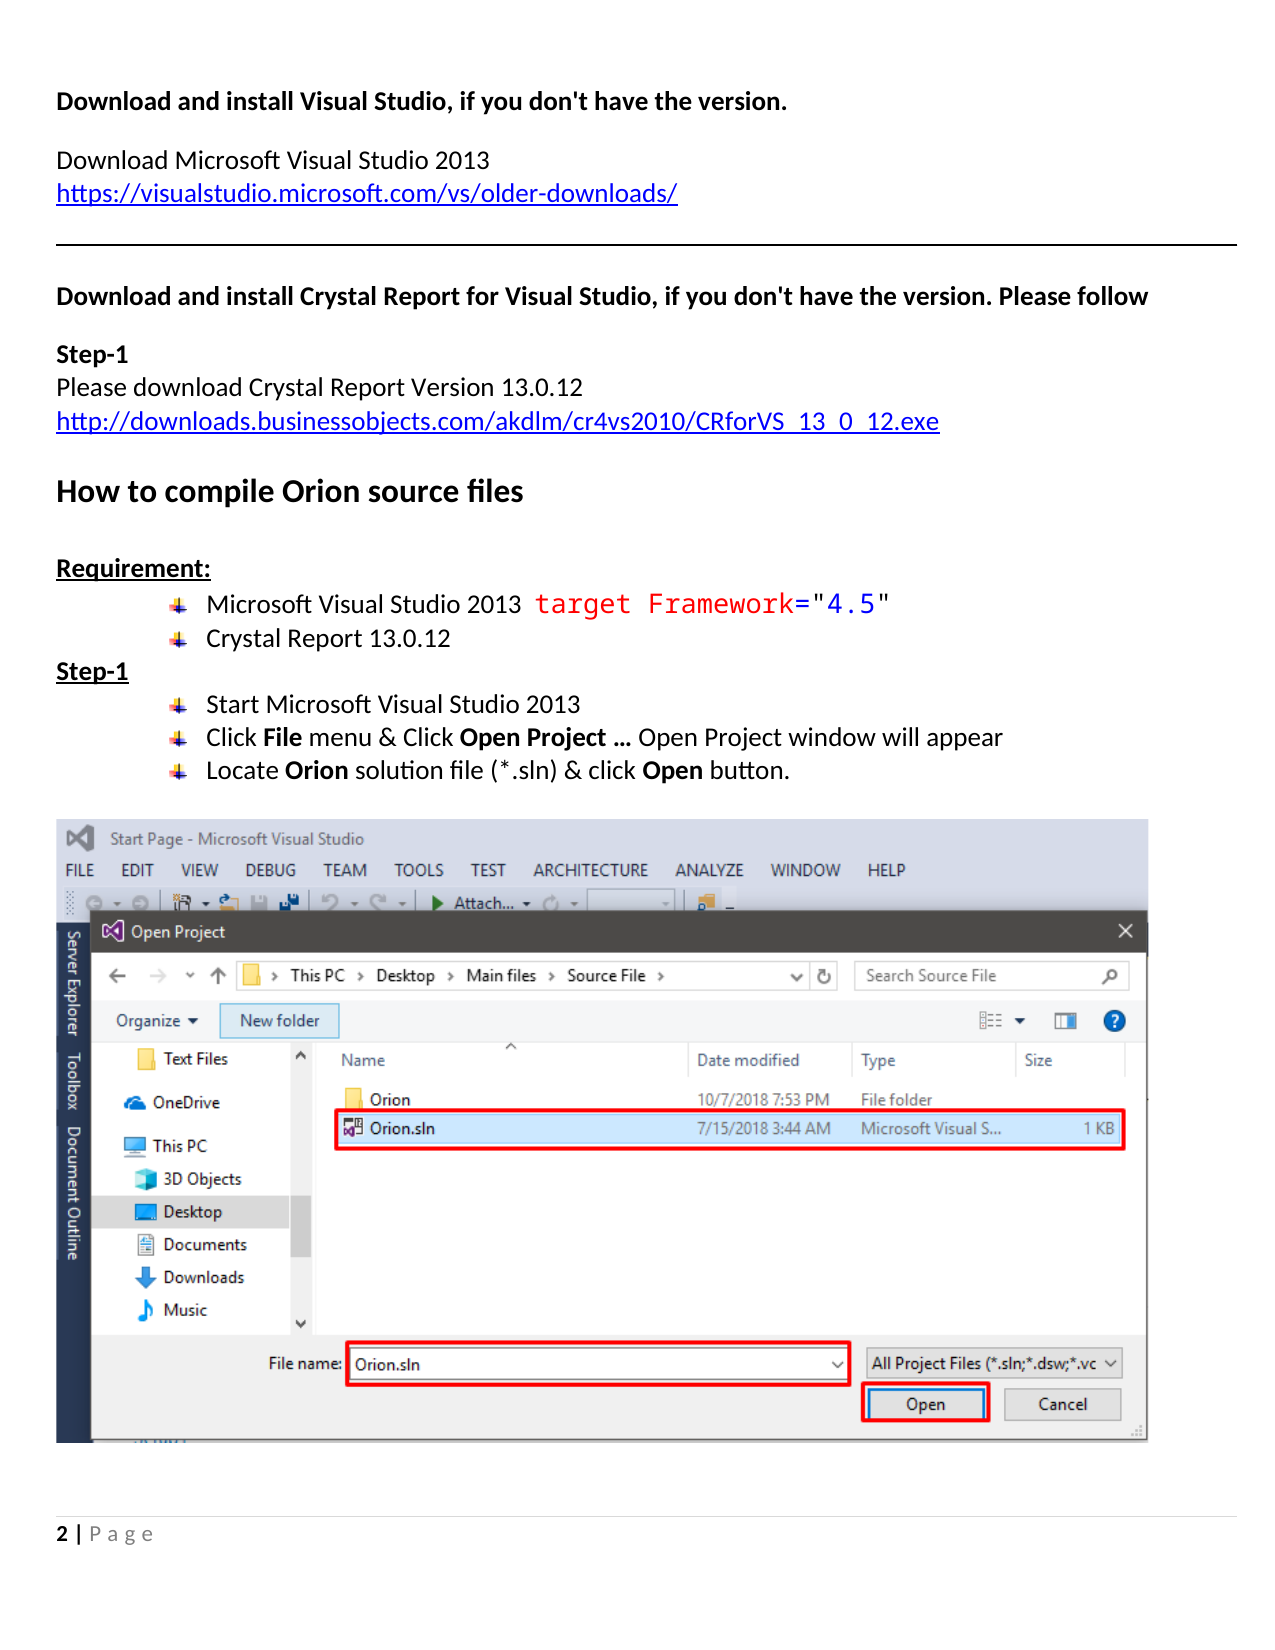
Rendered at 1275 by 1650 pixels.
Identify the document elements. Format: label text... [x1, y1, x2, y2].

list Crystal Report 13.0.12 [169, 621, 1237, 654]
text Download and install Visual Studio, if you don't have the version. [56, 84, 1237, 117]
text Download and install Crystal Report for Visual Studio, if you don't have the version. Please follow [56, 279, 1237, 312]
picture [169, 696, 187, 714]
text Download Microsoft Visual Studio 2013 [56, 143, 1237, 176]
text https://visualstudio.microsoft.com/vs/older-downloads/ [56, 176, 1237, 209]
picture [169, 762, 187, 780]
text Please download Crystal Report Version 13.0.12 [56, 371, 1237, 404]
picture [169, 630, 187, 648]
picture [169, 596, 187, 614]
text Step-1 [56, 338, 1237, 371]
picture [56, 819, 1149, 1443]
text How to compile Orion source files [56, 470, 1237, 510]
text Requirement: [56, 551, 1237, 584]
list Microsoft Visual Studio 2013 target Framework="4.5" [169, 584, 1237, 621]
list Start Microsoft Visual Studio 2013 [169, 687, 1237, 720]
text http://downloads.businessobjects.com/akdlm/cr4vs2010/CRforVS_13_0_12.exe [56, 404, 1237, 437]
list Locate Orion solution file (*.sln) & click Open button. [169, 753, 1237, 786]
list Click File menu & Click Open Project … Open Project window will appear [169, 720, 1237, 753]
picture [169, 729, 187, 747]
text Step-1 [56, 654, 1237, 687]
